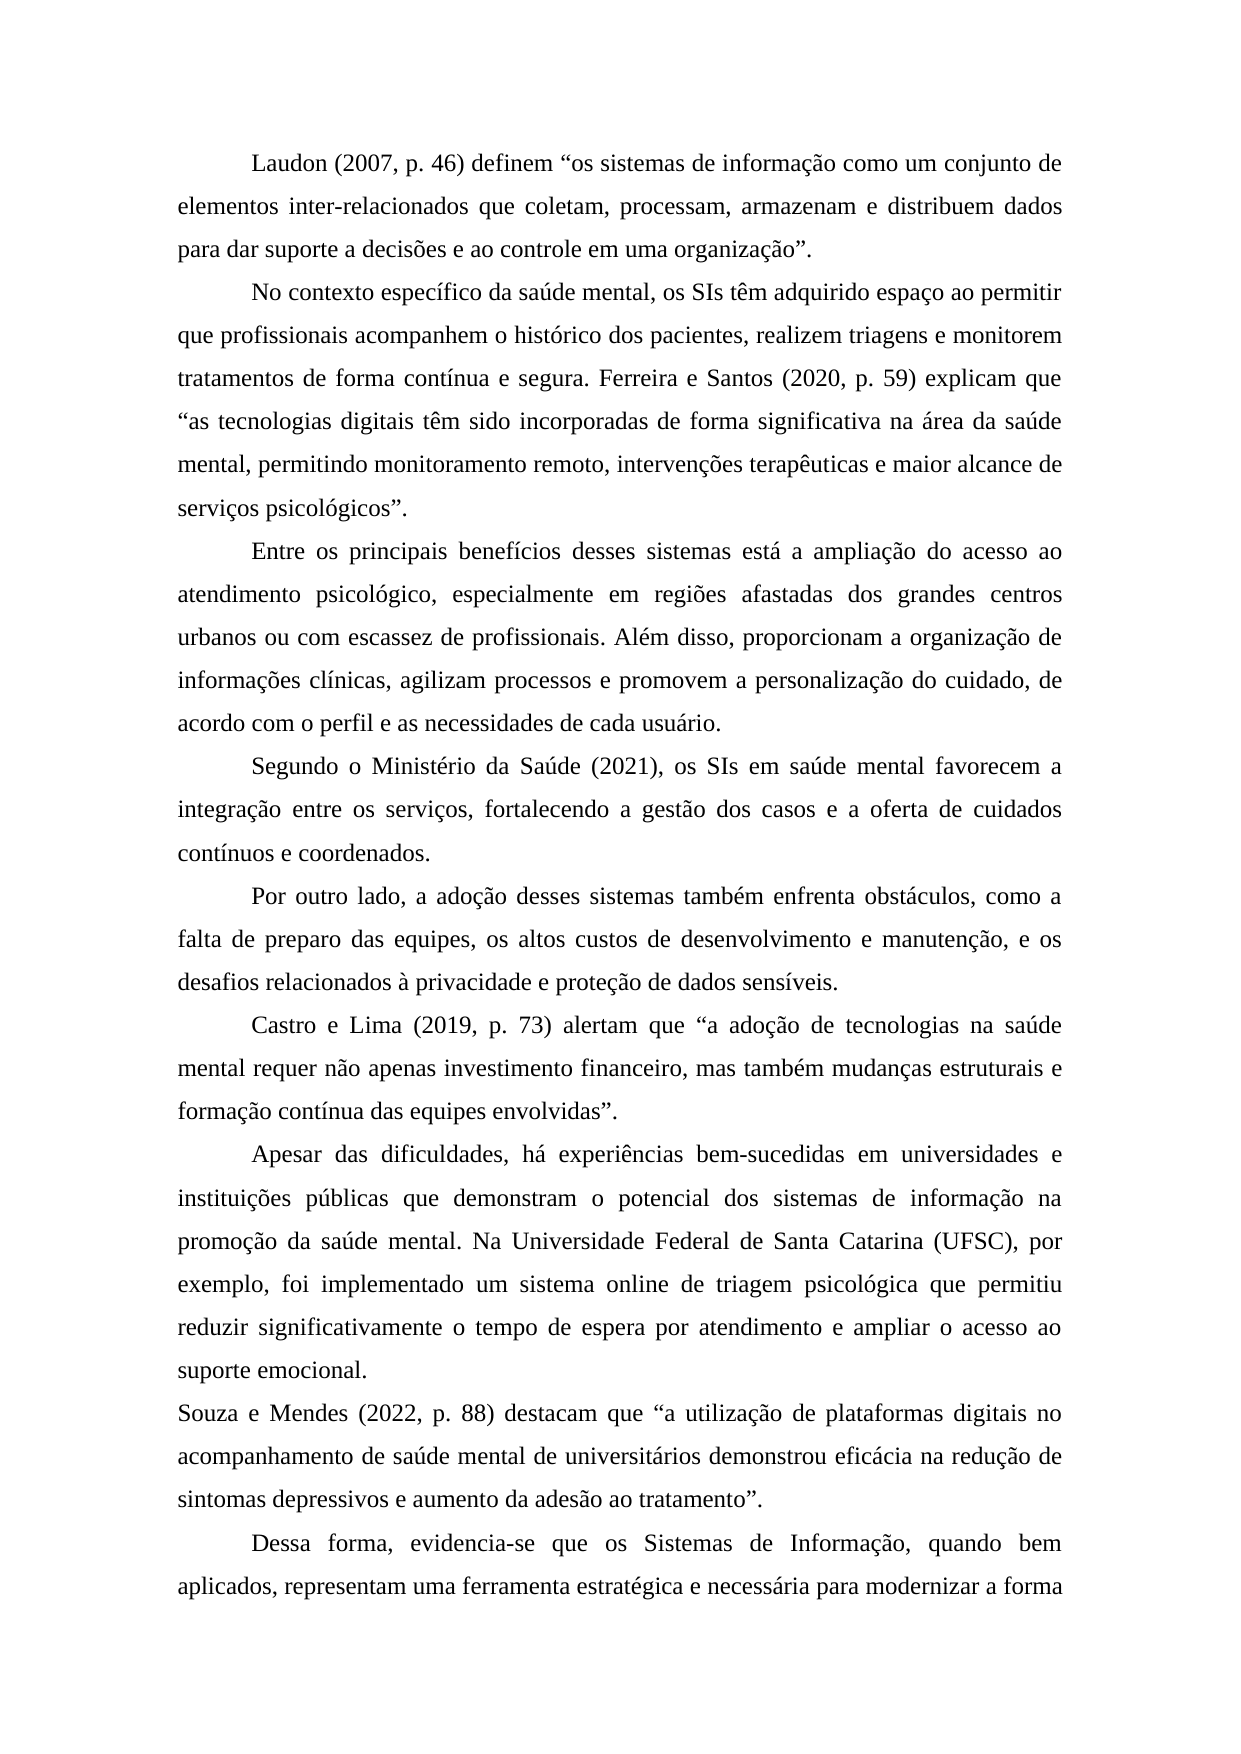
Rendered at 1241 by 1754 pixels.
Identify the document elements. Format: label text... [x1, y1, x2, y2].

text No contexto específico da saúde mental, os SIs têm adquirido espaço ao permitir que profissionais acompanhem o histórico dos pacientes, realizem triagens e monitorem tratamentos de forma contínua e segura. Ferreira e Santos (2020, p. 59) explicam que “as tecnologias digitais têm sido incorporadas de forma significativa na área da saúde mental, permitindo monitoramento remoto, intervenções terapêuticas e maior alcance de serviços psicológicos”. [177, 277, 1063, 521]
text Entre os principais benefícios desses sistemas está a ampliação do acesso ao atendimento psicológico, especialmente em regiões afastadas dos grandes centros urbanos ou com escassez de profissionais. Além disso, proporcionam a organização de informações clínicas, agilizam processos e promovem a personalização do cuidado, de acordo com o perfil e as necessidades de cada usuário. [177, 536, 1063, 737]
text Souza e Mendes (2022, p. 88) destacam que “a utilização de plataformas digitais no acompanhamento de saúde mental de universitários demonstrou eficácia na redução de sintomas depressivos e aumento da adesão ao tratamento”. [177, 1398, 1063, 1513]
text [177, 1528, 1063, 1599]
text Laudon (2007, p. 46) definem “os sistemas de informação como um conjunto de elementos inter-relacionados que coletam, processam, armazenam e distribuem dados para dar suporte a decisões e ao controle em uma organização”. [177, 148, 1063, 263]
text Castro e Lima (2019, p. 73) alertam que “a adoção de tecnologias na saúde mental requer não apenas investimento financeiro, mas também mudanças estruturais e formação contínua das equipes envolvidas”. [177, 1010, 1063, 1125]
text Apesar das dificuldades, há experiências bem-sucedidas em universidades e instituições públicas que demonstram o potencial dos sistemas de informação na promoção da saúde mental. Na Universidade Federal de Santa Catarina (UFSC), por exemplo, foi implementado um sistema online de triagem psicológica que permitiu reduzir significativamente o tempo de espera por atendimento e ampliar o acesso ao suporte emocional. [177, 1139, 1063, 1384]
text Por outro lado, a adoção desses sistemas também enfrenta obstáculos, como a falta de preparo das equipes, os altos custos de desenvolvimento e manutenção, e os desafios relacionados à privacidade e proteção de dados sensíveis. [177, 881, 1063, 996]
text Segundo o Ministério da Saúde (2021), os SIs em saúde mental favorecem a integração entre os serviços, fortalecendo a gestão dos casos e a oferta de cuidados contínuos e coordenados. [177, 751, 1063, 866]
